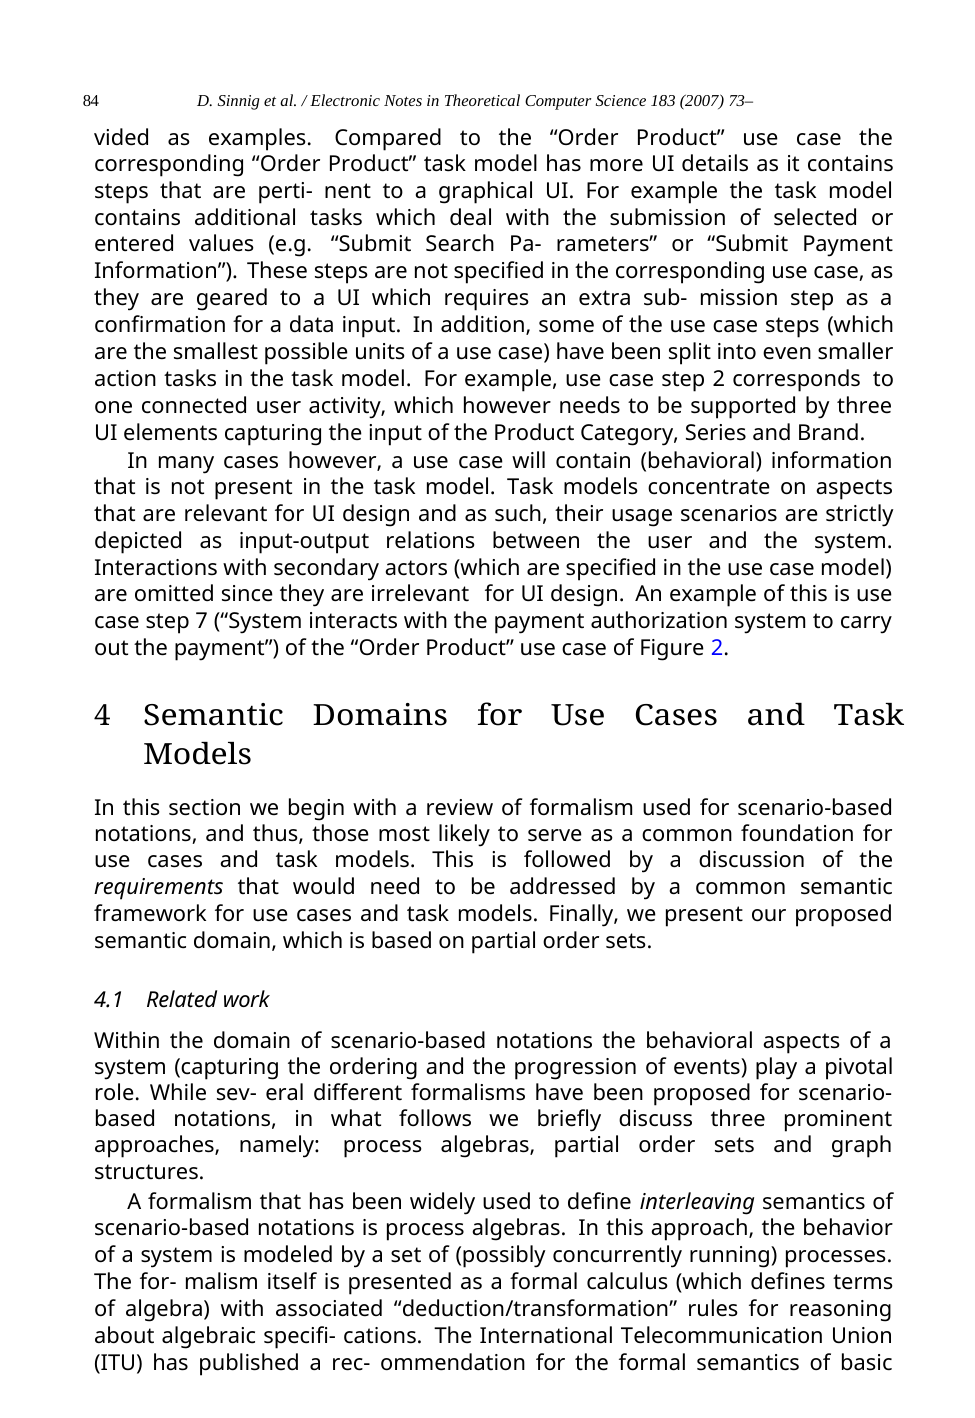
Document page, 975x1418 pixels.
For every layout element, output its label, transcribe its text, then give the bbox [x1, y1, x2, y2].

list Related work [94, 984, 904, 1014]
text Within the domain of scenario-based notations the behavioral aspects of a system (capturing the ordering and the progression of events) play a pivotal role. While sev- eral different formalisms have been proposed for scenario-based notations, in what follows we briefly discuss three prominent approaches, namely: process algebras, partial order sets and graph structures. [94, 1028, 893, 1186]
text In many cases however, a use case will contain (behavioral) information that is not present in the task model. Task models concentrate on aspects that are relevant for UI design and as such, their usage scenarios are strictly depicted as input-output relations between the user and the system. Interactions with secondary actors (which are specified in the use case model) are omitted since they are irrelevant for UI design. An example of this is use case step 7 (“System interacts with the payment authorization system to carry out the payment”) of the “Order Product” use case of Figure 2. [94, 447, 893, 662]
text In this section we begin with a review of formalism used for scenario-based notations, and thus, those most likely to serve as a common foundation for use cases and task models. This is followed by a discussion of the requirements that would need to be addressed by a common semantic framework for use cases and task models. Finally, we present our proposed semantic domain, which is based on partial order sets. [94, 794, 893, 955]
text vided as examples. Compared to the “Order Product” use case the corresponding “Order Product” task model has more UI details as it contains steps that are perti- nent to a graphical UI. For example the task model contains additional tasks which deal with the submission of selected or entered values (e.g. “Submit Search Pa- rameters” or “Submit Payment Information”). These steps are not specified in the corresponding use case, as they are geared to a UI which requires an extra sub- mission step as a confirmation for a data input. In addition, some of the use case steps (which are the smallest possible units of a use case) have been split into even smaller action tasks in the task model. For example, use case step 2 corresponds to one connected user activity, which however needs to be supported by three UI elements capturing the input of the Product Category, Series and Brand. [94, 124, 894, 446]
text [94, 1188, 893, 1376]
subtitle Semantic Domains for Use Cases and Task Models [94, 694, 904, 773]
